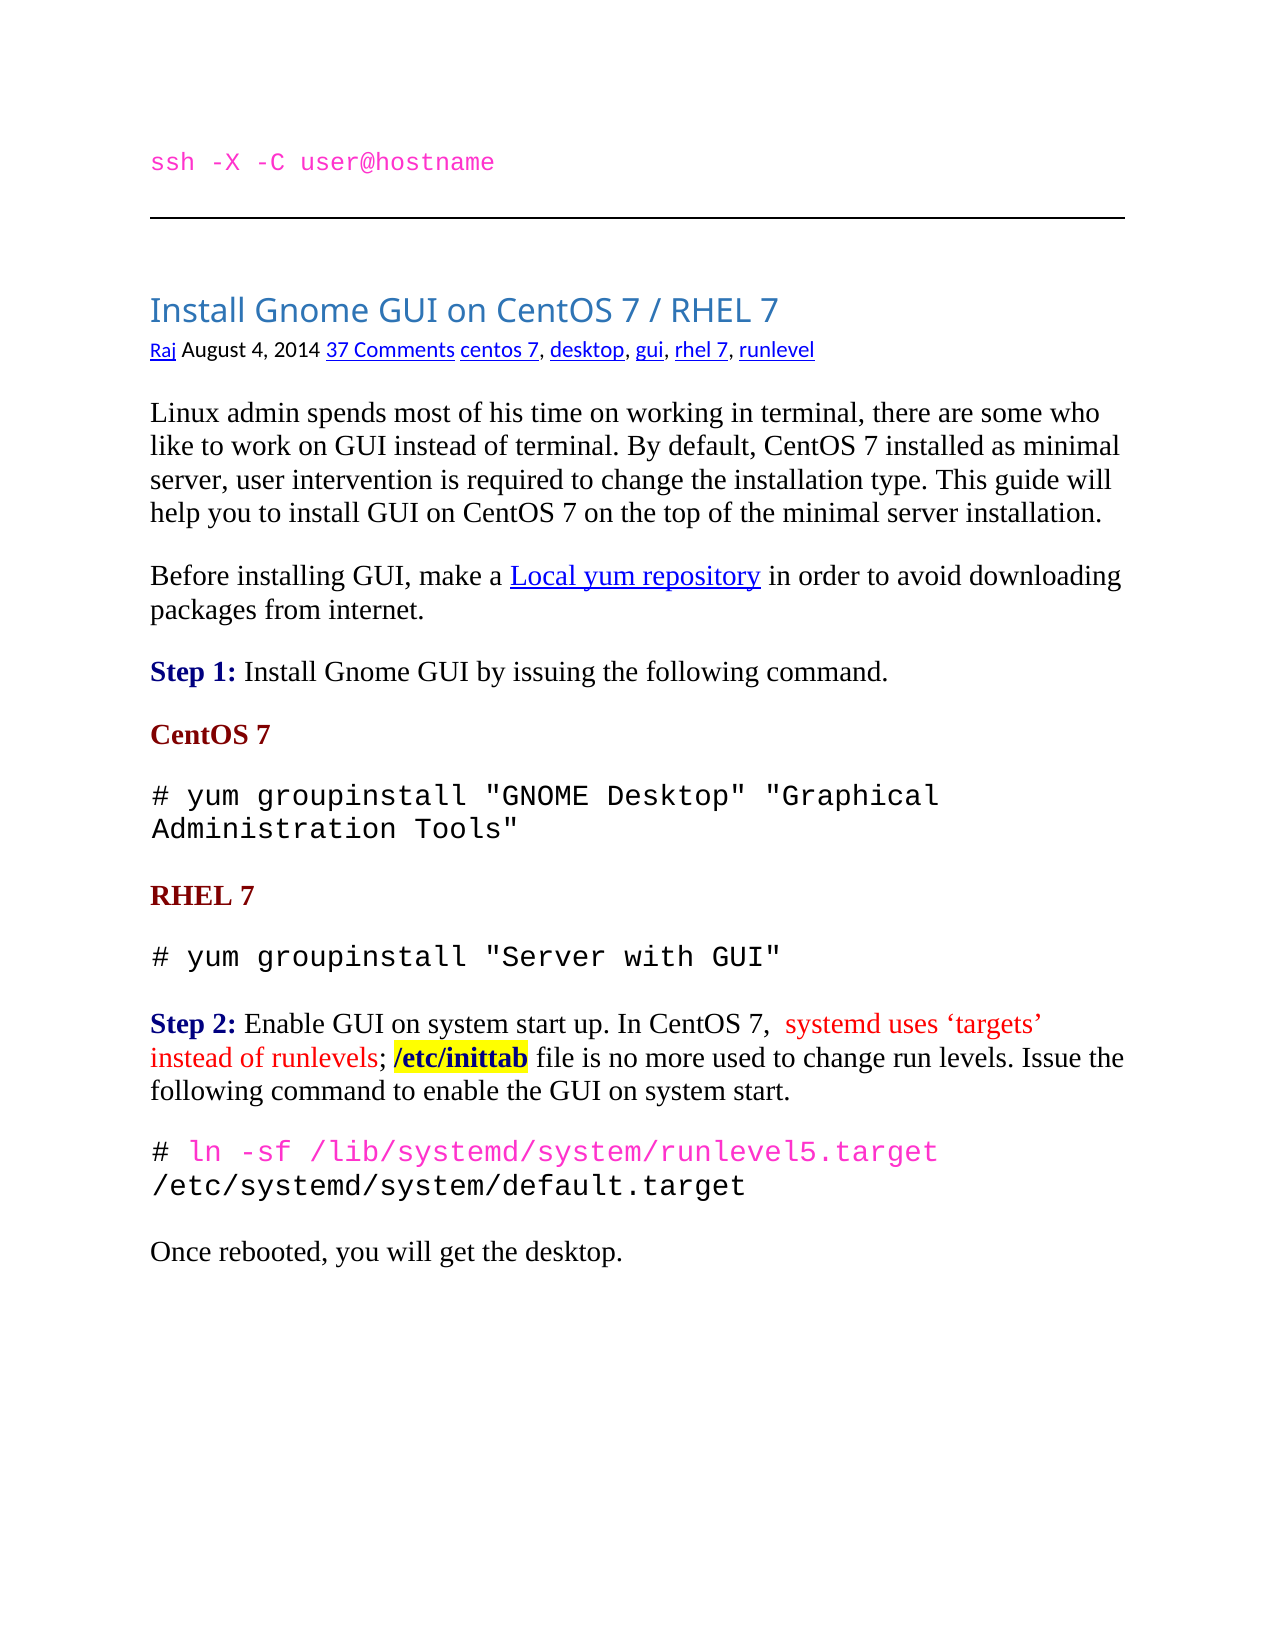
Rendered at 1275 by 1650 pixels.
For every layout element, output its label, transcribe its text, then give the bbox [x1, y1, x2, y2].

text Raj August 4, 2014 37 Comments centos 7, desktop, gui, rhel 7, runlevel [150, 336, 1125, 363]
text Before installing GUI, make a Local yum repository in order to avoid downloading packages from internet. [150, 558, 1125, 625]
text Once rebooted, you will get the desktop. [150, 1234, 1125, 1268]
subtitle Install Gnome GUI on CentOS 7 / RHEL 7 [150, 287, 1125, 332]
text Step 1: Install Gnome GUI by issuing the following command. [150, 654, 1125, 688]
text Linux admin spends most of his time on working in terminal, there are some who like to work on GUI instead of terminal. By default, CentOS 7 installed as minimal server, user intervention is required to change the installation type. This guide will help you to install GUI on CentOS 7 on the top of the minimal server installation. [150, 395, 1125, 529]
text RHEL 7 [150, 878, 1125, 912]
table_header # yum groupinstall "Server with GUI" [150, 941, 789, 977]
text Step 2: Enable GUI on system start up. In CentOS 7, systemd uses ‘targets’ instead of runlevels; /etc/inittab file is no more used to change run levels. Issue the following command to enable the GUI on system start. [150, 1006, 1125, 1107]
text ssh -X -C user@hostname [150, 150, 1125, 178]
table_header # ln -sf /lib/systemd/system/runlevel5.target /etc/systemd/system/default.target [150, 1136, 1125, 1205]
table_header # yum groupinstall "GNOME Desktop" "Graphical Administration Tools" [150, 780, 1125, 849]
text CentOS 7 [150, 717, 1125, 751]
